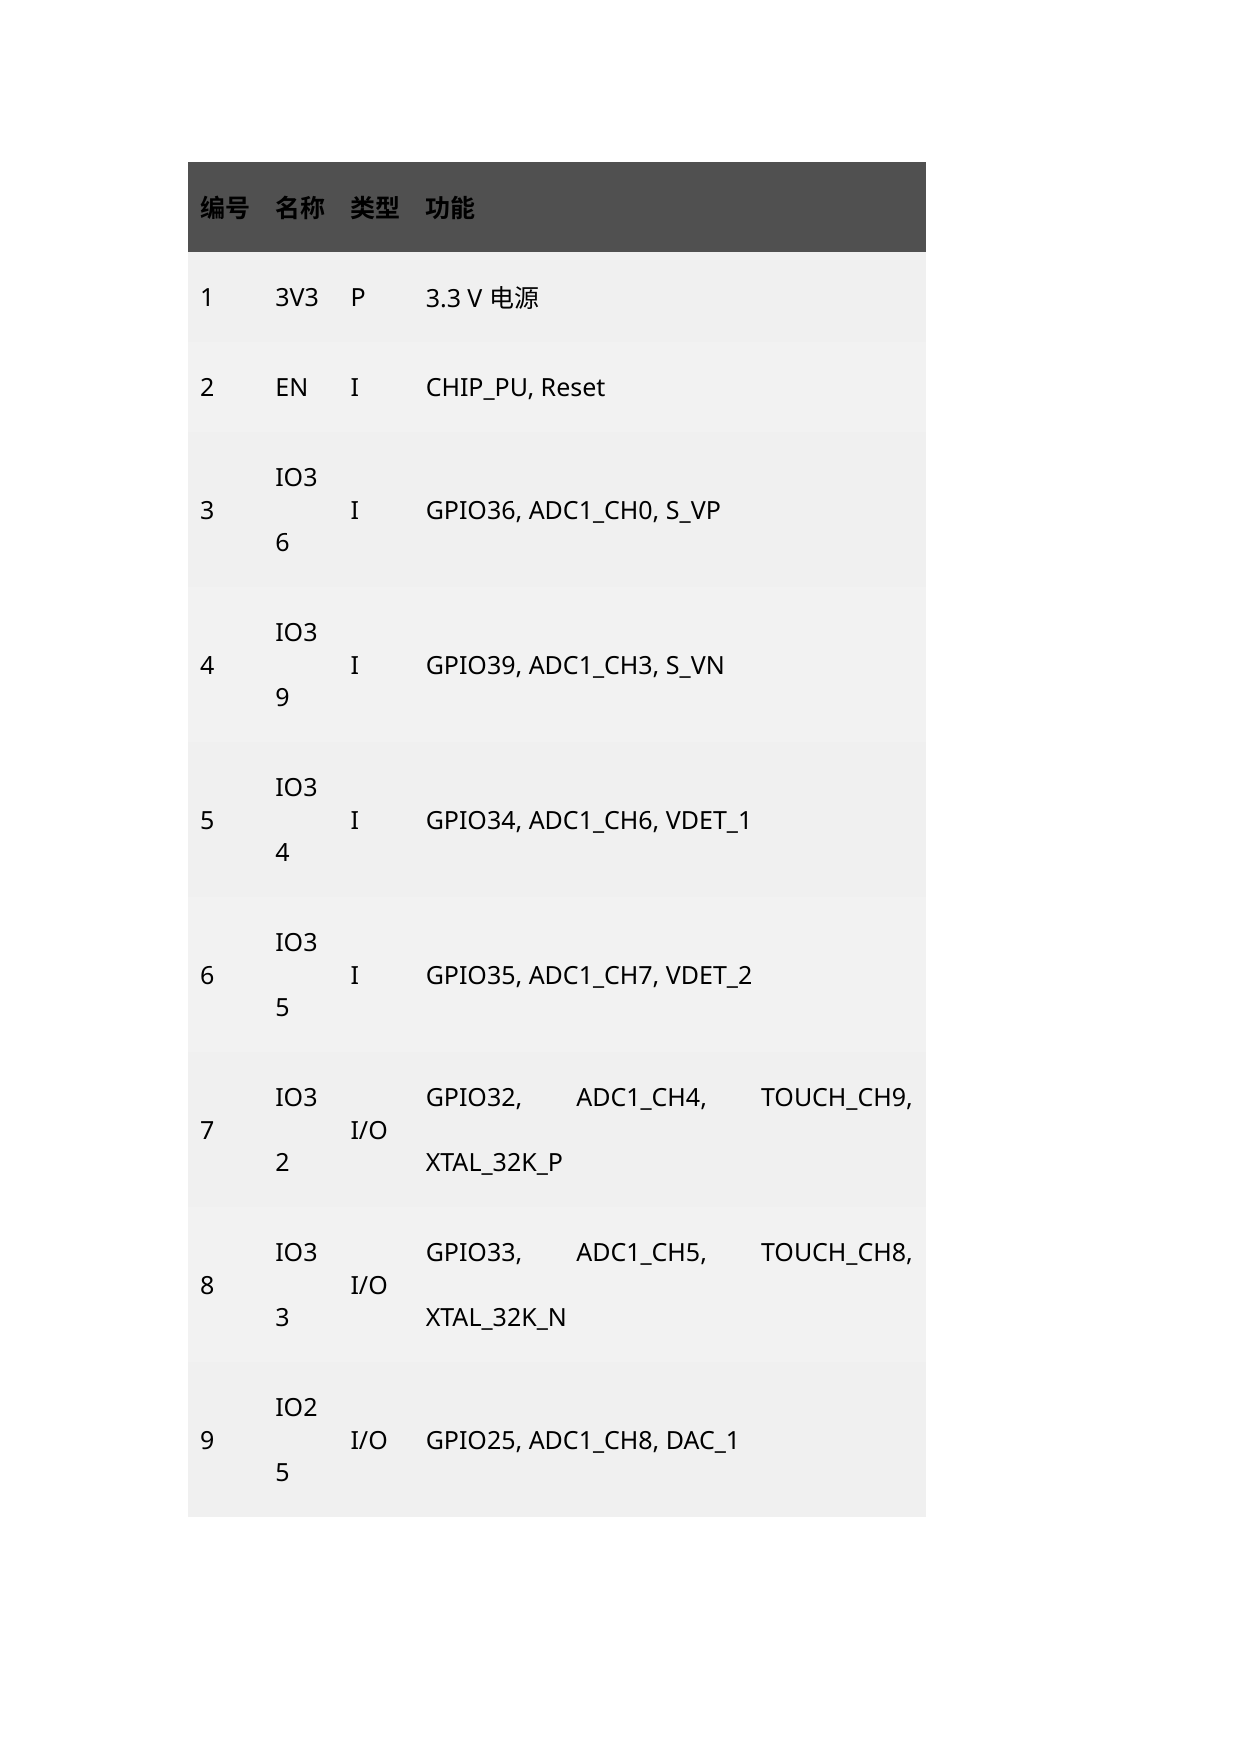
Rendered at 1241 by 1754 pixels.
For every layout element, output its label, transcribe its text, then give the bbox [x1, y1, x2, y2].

table_cell IO32 [263, 1052, 338, 1207]
table_cell 3.3 V 电源 [413, 252, 926, 342]
table_cell GPIO35, ADC1_CH7, VDET_2 [413, 897, 926, 1052]
table_cell 2 [188, 342, 263, 432]
table_cell GPIO33, ADC1_CH5, TOUCH_CH8, XTAL_32K_N [413, 1207, 926, 1362]
table_cell IO33 [263, 1207, 338, 1362]
table_header 名称 [263, 162, 338, 252]
table_cell GPIO25, ADC1_CH8, DAC_1 [413, 1362, 926, 1517]
table_cell I/O [338, 1207, 413, 1362]
table_cell GPIO32, ADC1_CH4, TOUCH_CH9, XTAL_32K_P [413, 1052, 926, 1207]
table_cell 5 [188, 742, 263, 897]
table_cell GPIO34, ADC1_CH6, VDET_1 [413, 742, 926, 897]
table_cell 3V3 [263, 252, 338, 342]
table_cell CHIP_PU, Reset [413, 342, 926, 432]
table_cell IO39 [263, 587, 338, 742]
table_cell I [338, 342, 413, 432]
table_cell 4 [188, 587, 263, 742]
table_cell P [338, 252, 413, 342]
table_cell I [338, 897, 413, 1052]
table_cell IO25 [263, 1362, 338, 1517]
table_cell 8 [188, 1207, 263, 1362]
table_cell 3 [188, 432, 263, 587]
table_cell I [338, 432, 413, 587]
table_header 编号 [188, 162, 263, 252]
table_cell I [338, 587, 413, 742]
table_cell I [338, 742, 413, 897]
table_cell 6 [188, 897, 263, 1052]
table_cell EN [263, 342, 338, 432]
table_cell I/O [338, 1052, 413, 1207]
table_cell 7 [188, 1052, 263, 1207]
table_header 类型 [338, 162, 413, 252]
table_cell IO34 [263, 742, 338, 897]
table_cell IO35 [263, 897, 338, 1052]
table_cell 9 [188, 1362, 263, 1517]
table_cell GPIO36, ADC1_CH0, S_VP [413, 432, 926, 587]
table_cell I/O [338, 1362, 413, 1517]
table_header 功能 [413, 162, 926, 252]
table_cell 1 [188, 252, 263, 342]
table_cell GPIO39, ADC1_CH3, S_VN [413, 587, 926, 742]
table_cell IO36 [263, 432, 338, 587]
